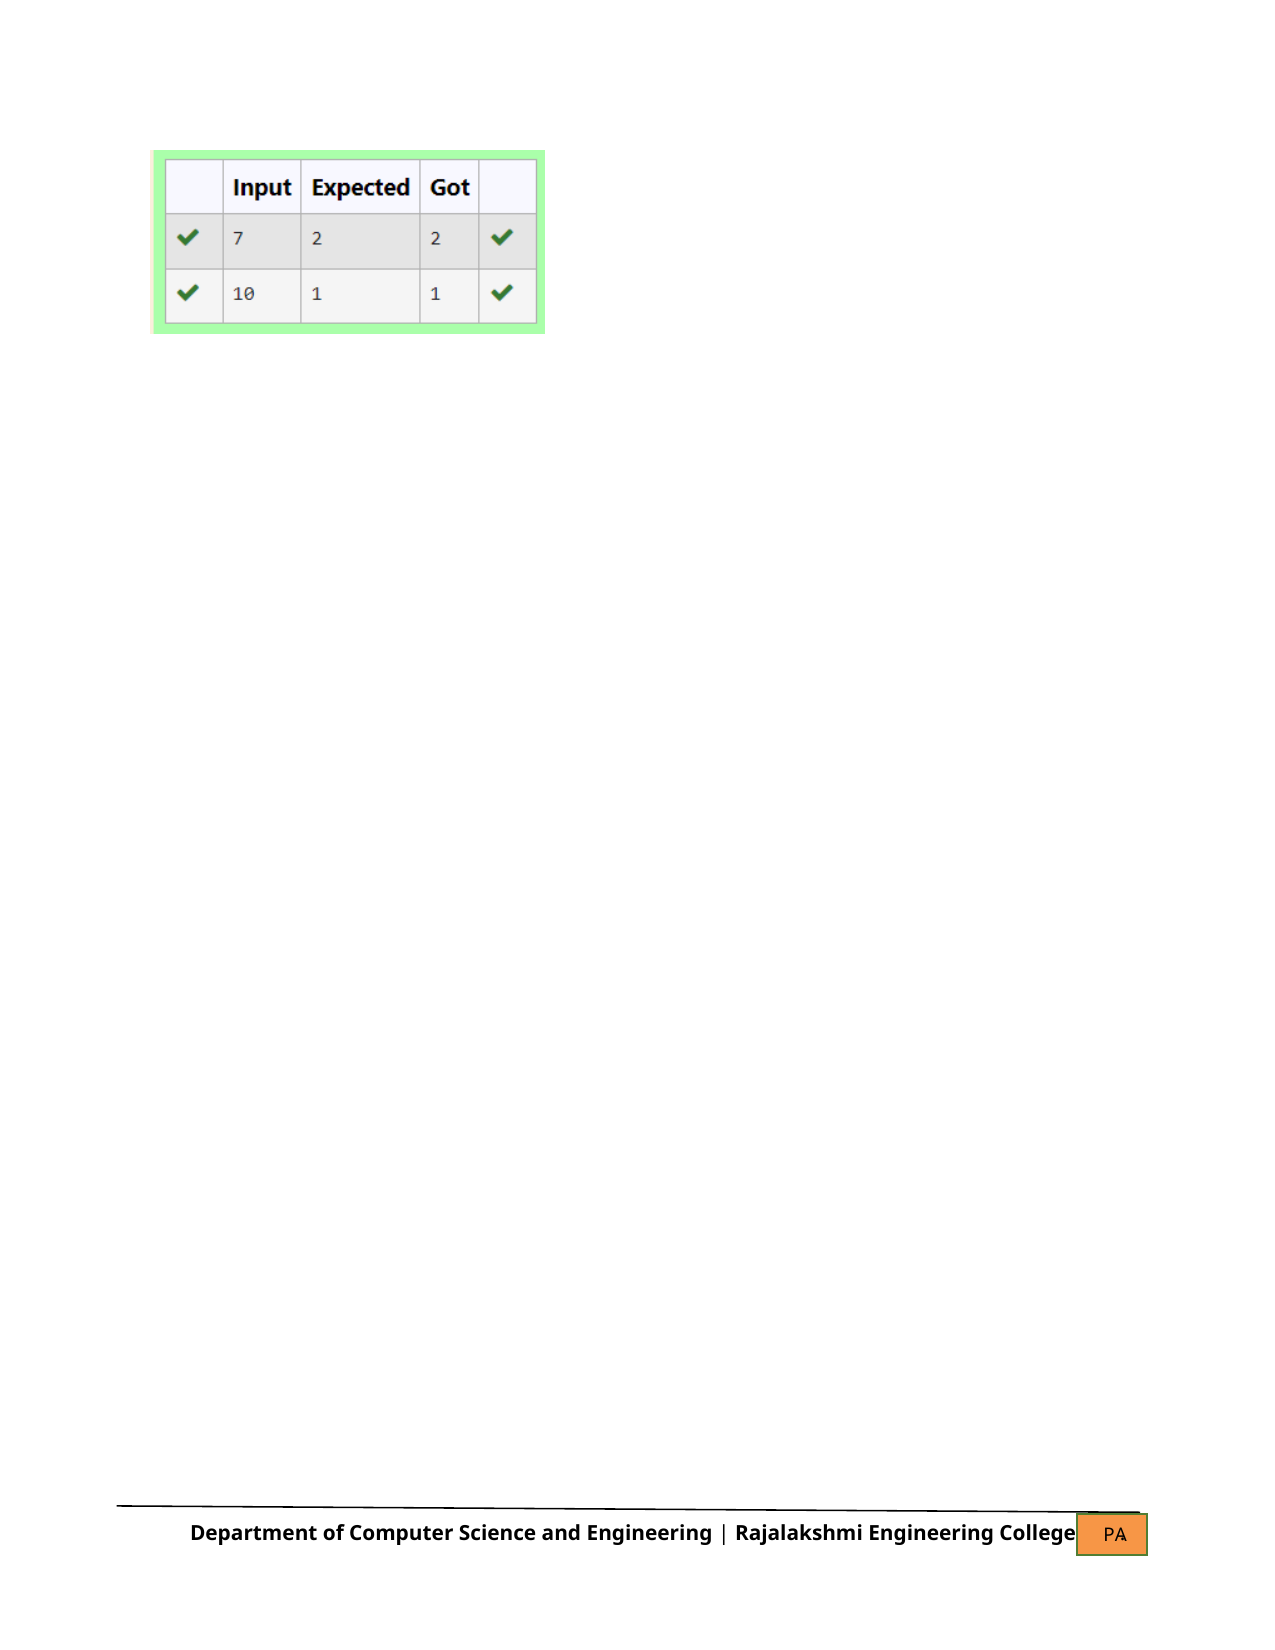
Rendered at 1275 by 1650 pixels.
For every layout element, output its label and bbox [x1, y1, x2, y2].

picture [150, 150, 545, 334]
